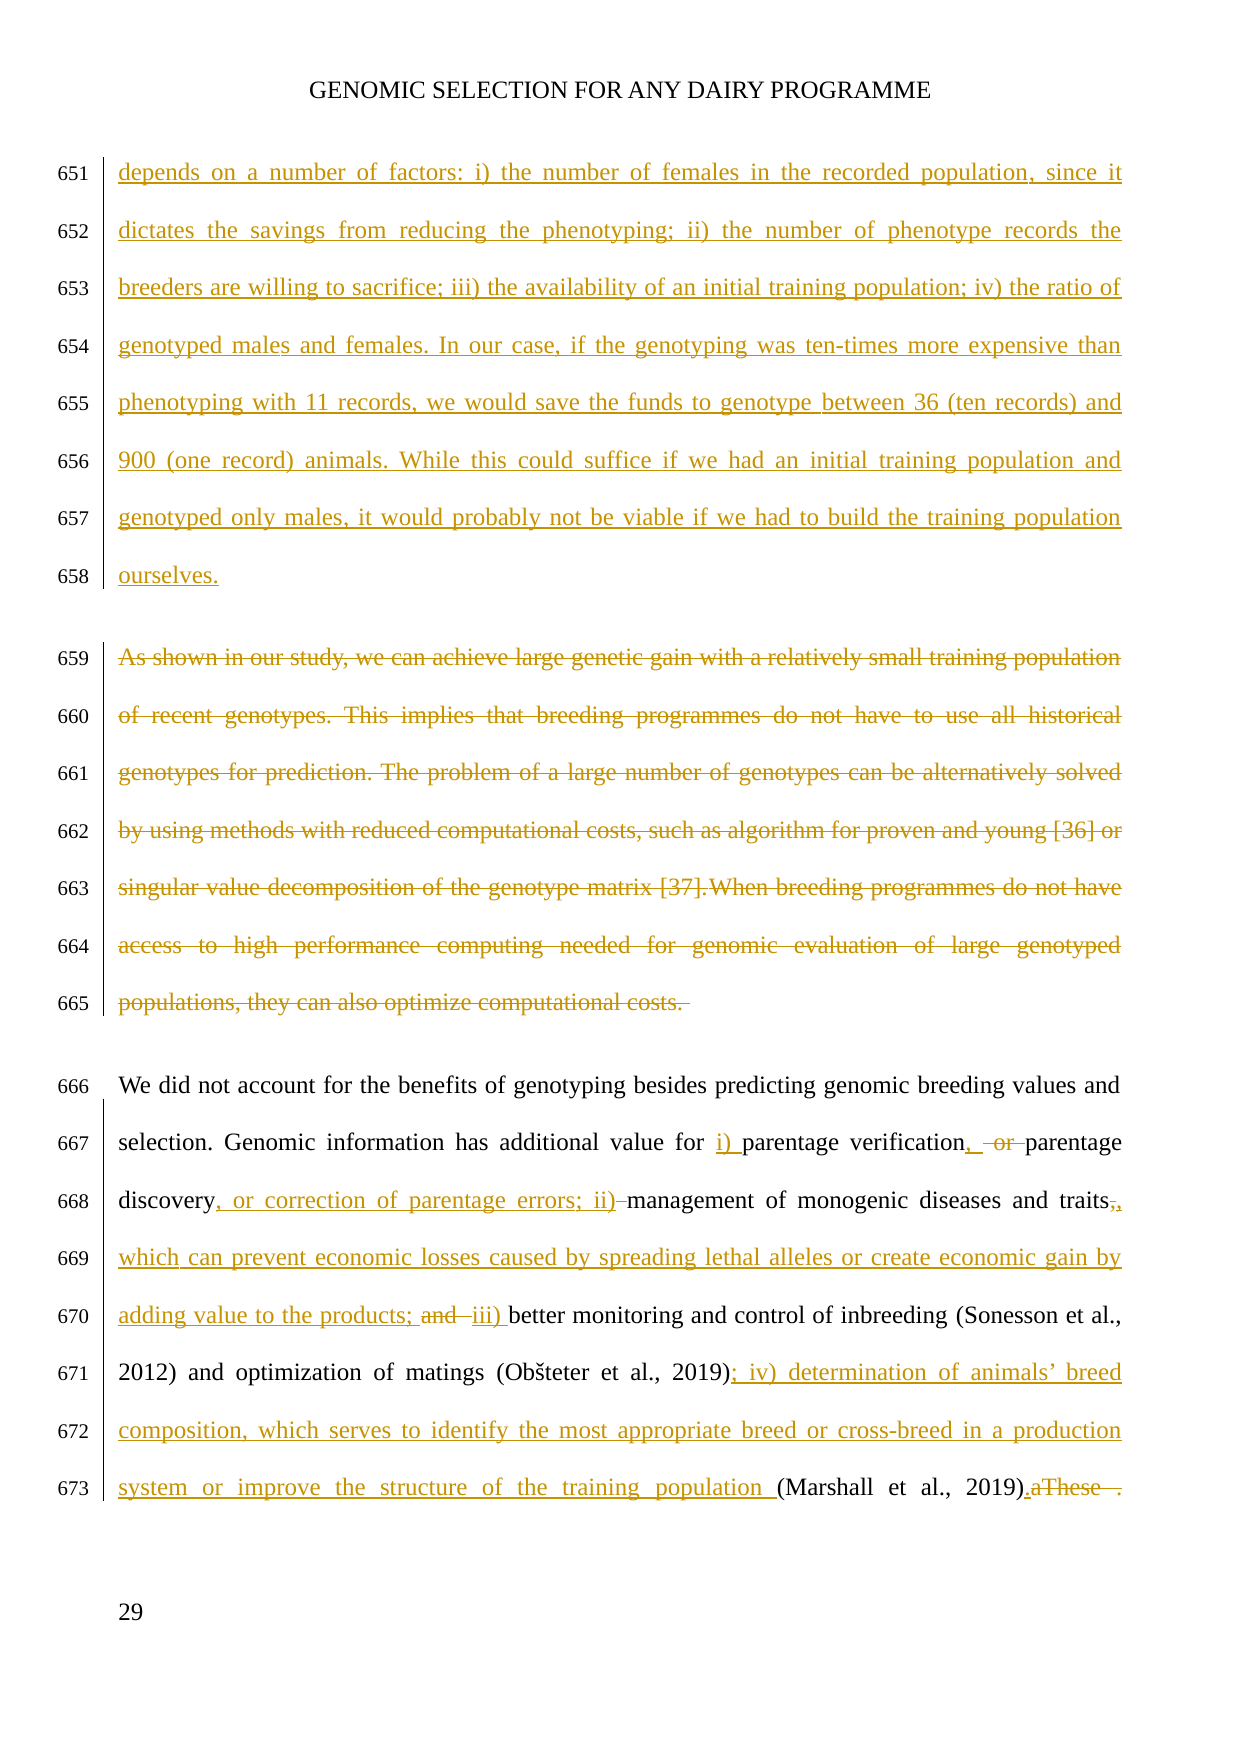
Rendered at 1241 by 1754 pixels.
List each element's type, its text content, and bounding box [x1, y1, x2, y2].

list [118, 1441, 1122, 1501]
